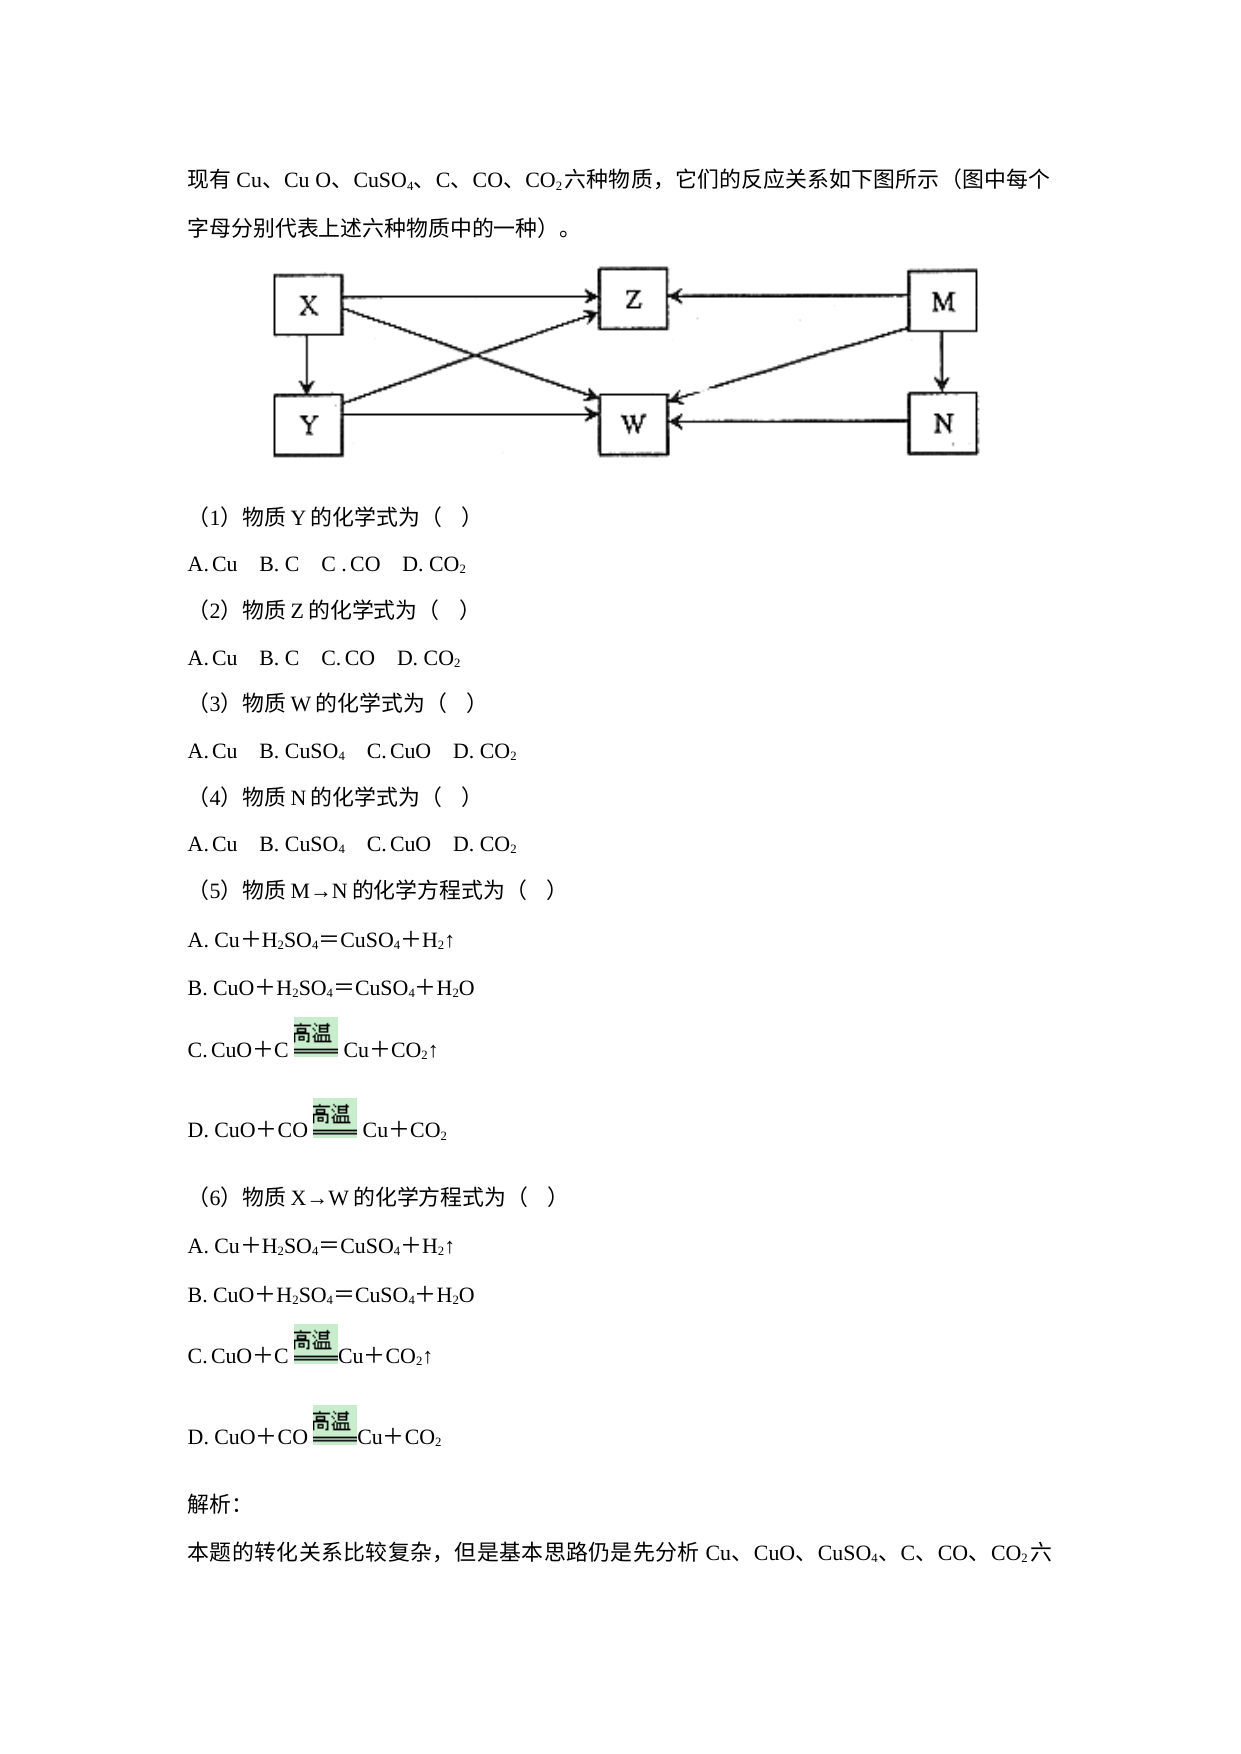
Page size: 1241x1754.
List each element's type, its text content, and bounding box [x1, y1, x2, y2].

text 解析： [187, 1486, 1053, 1519]
text C. CuO＋C Cu＋CO2↑ [187, 1018, 1053, 1083]
text D. CuO＋CO Cu＋CO2 [187, 1099, 1053, 1164]
text A. Cu＋H2SO4＝CuSO4＋H2↑ [187, 1228, 1053, 1260]
text （5）物质M→N的化学方程式为（ ） [187, 873, 1053, 905]
picture [313, 1098, 357, 1138]
text B. CuO＋H2SO4＝CuSO4＋H2O [187, 969, 1053, 1002]
picture [313, 1405, 357, 1445]
text 现有Cu、Cu O、CuSO4、C、CO、CO2六种物质，它们的反应关系如下图所示（图中每个字母分别代表上述六种物质中的一种）。 [187, 162, 1053, 243]
text A. Cu B. C C. CO D. CO2 [187, 641, 1053, 673]
text （2）物质Z的化学式为（ ） [187, 593, 1053, 625]
text （1）物质Y的化学式为（ ） [187, 499, 1053, 532]
picture [256, 258, 985, 463]
text D. CuO＋CO Cu＋CO2 [187, 1405, 1053, 1470]
text A. Cu B. CuSO. CuO D. CO2 [187, 828, 1053, 860]
text （6）物质X→W的化学方程式为（ ） [187, 1179, 1053, 1212]
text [187, 1534, 1053, 1567]
text B. CuO＋H2SO4＝CuSO4＋H2O [187, 1276, 1053, 1309]
text （4）物质N的化学式为（ ） [187, 779, 1053, 812]
picture [294, 1017, 338, 1057]
text （3）物质W的化学式为（ ） [187, 686, 1053, 718]
picture [294, 1324, 338, 1364]
text A. Cu B. CuSO. CuO D. CO2 [187, 734, 1053, 767]
text A. Cu B. C C . CO D. CO2 [187, 547, 1053, 580]
text A. Cu＋H2SO4＝CuSO4＋H2↑ [187, 921, 1053, 954]
text C. CuO＋C Cu＋CO2↑ [187, 1324, 1053, 1389]
